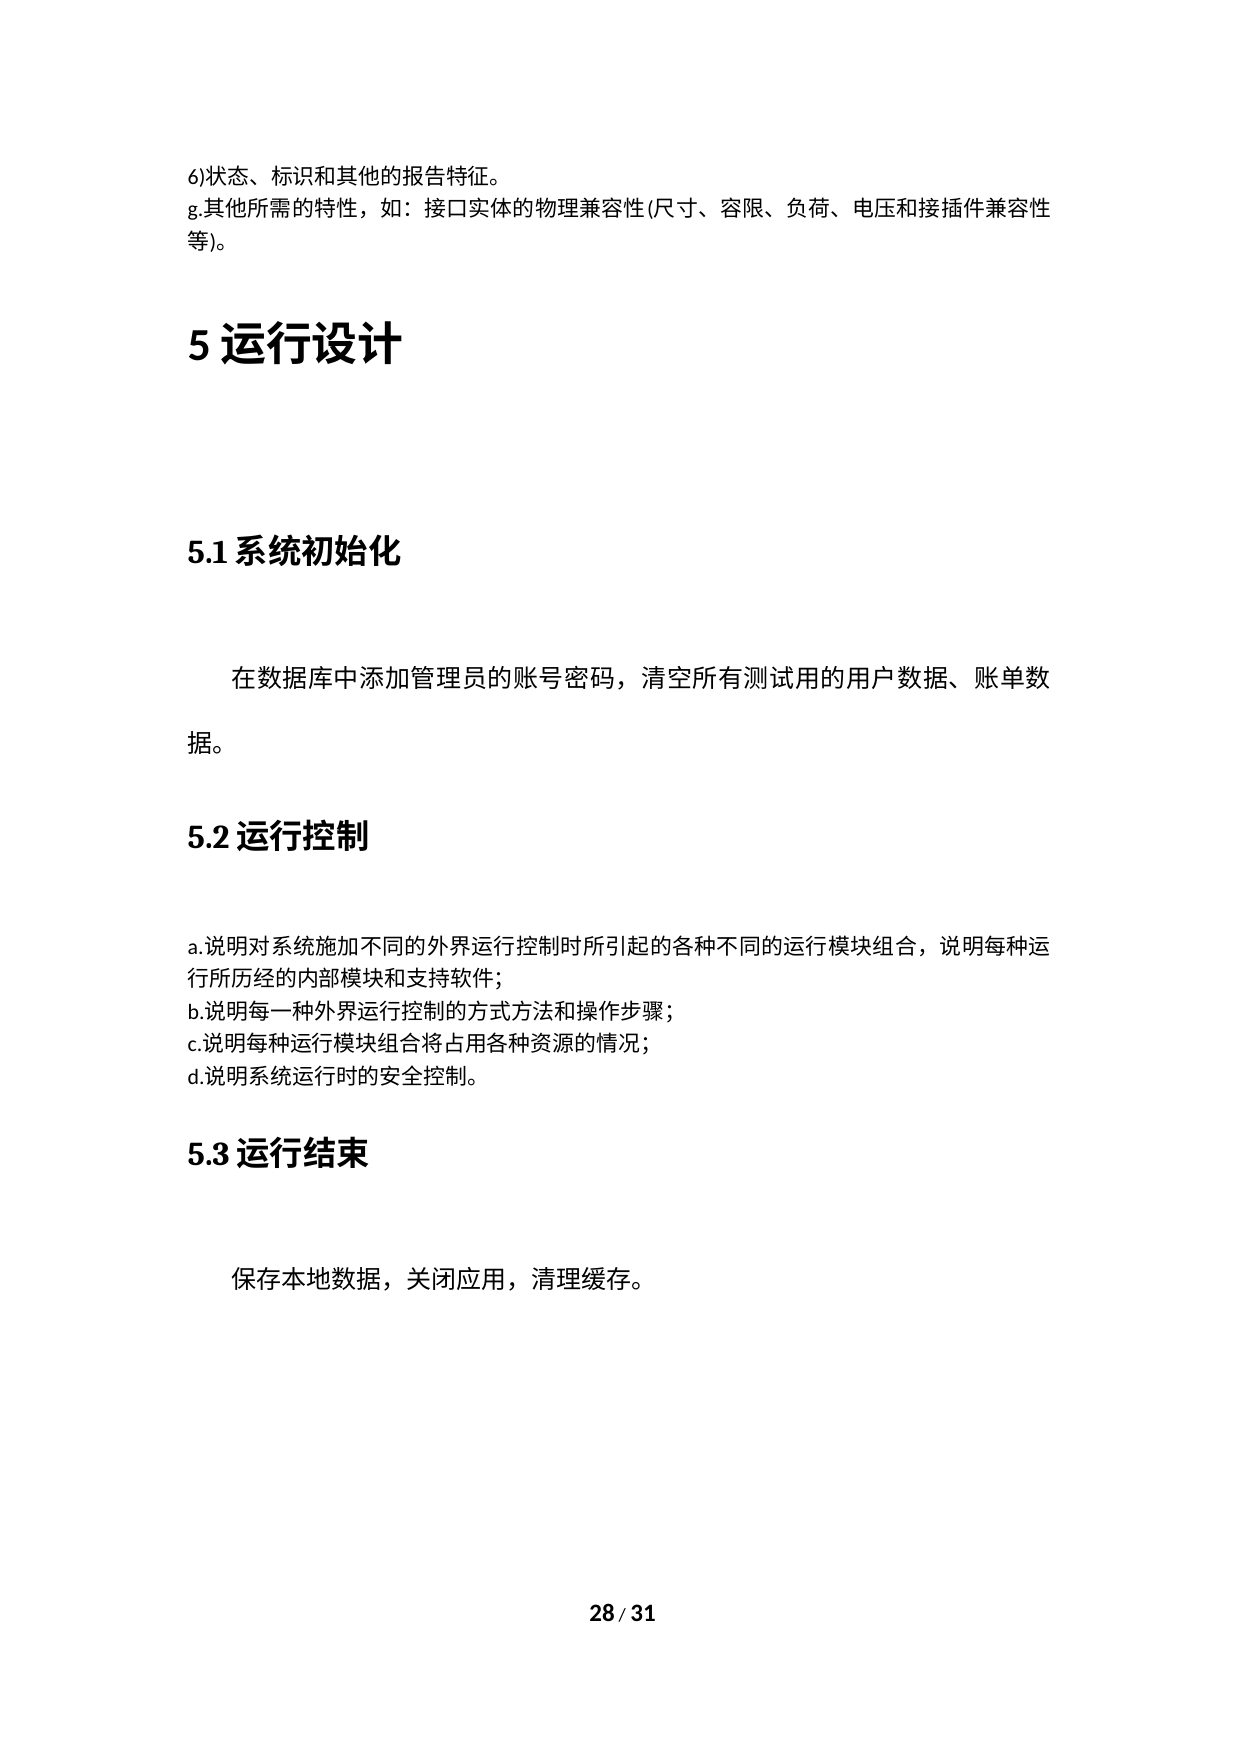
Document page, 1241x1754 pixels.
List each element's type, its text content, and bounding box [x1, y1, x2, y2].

text d.说明系统运行时的安全控制。 [187, 1058, 1053, 1091]
subtitle 5运行设计 [187, 291, 1053, 389]
text a.说明对系统施加不同的外界运行控制时所引起的各种不同的运行模块组合，说明每种运行所历经的内部模块和支持软件； [187, 928, 1053, 993]
subtitle 5.2运行控制 [187, 801, 1053, 866]
subtitle 5.1系统初始化 [187, 517, 1053, 582]
text c.说明每种运行模块组合将占用各种资源的情况； [187, 1026, 1053, 1058]
text g.其他所需的特性，如：接口实体的物理兼容性(尺寸、容限、负荷、电压和接插件兼容性等)。 [187, 191, 1053, 256]
subtitle 5.3运行结束 [187, 1118, 1053, 1183]
text 在数据库中添加管理员的账号密码，清空所有测试用的用户数据、账单数据。 [187, 644, 1053, 774]
text 6)状态、标识和其他的报告特征。 [187, 158, 1053, 191]
text b.说明每一种外界运行控制的方式方法和操作步骤； [187, 993, 1053, 1026]
text 保存本地数据，关闭应用，清理缓存。 [187, 1245, 1053, 1310]
